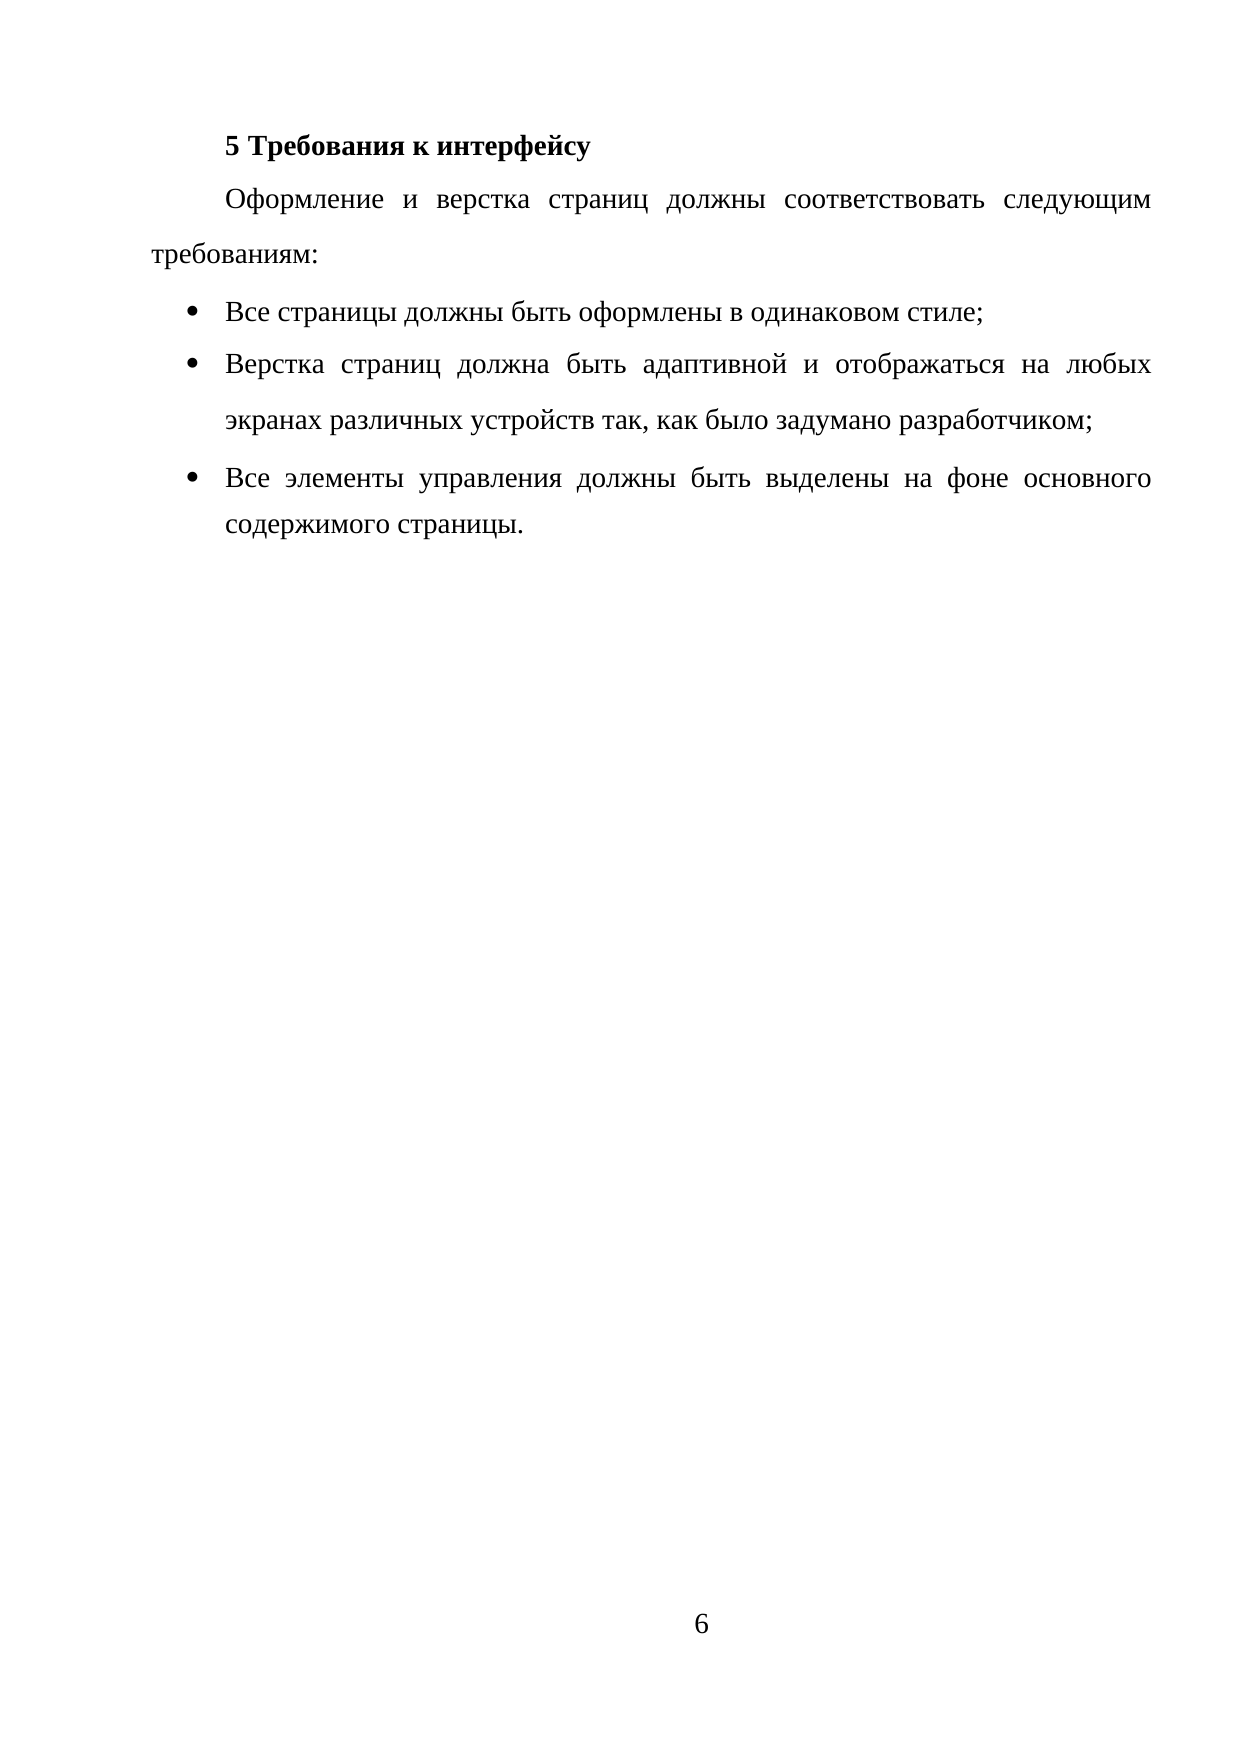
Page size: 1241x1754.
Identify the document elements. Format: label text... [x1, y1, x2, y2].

subtitle 5 Требования к интерфейсу [151, 128, 1152, 161]
list Все страницы должны быть оформлены в одинаковом стиле; [187, 294, 1152, 327]
text Оформление и верстка страниц должны соответствовать следующим требованиям: [151, 181, 1152, 270]
list Верстка страниц должна быть адаптивной и отображаться на любых экранах различных устройств так, как было задумано разработчиком; [187, 347, 1152, 436]
list Все элементы управления должны быть выделены на фоне основного содержимого страницы. [187, 460, 1152, 540]
